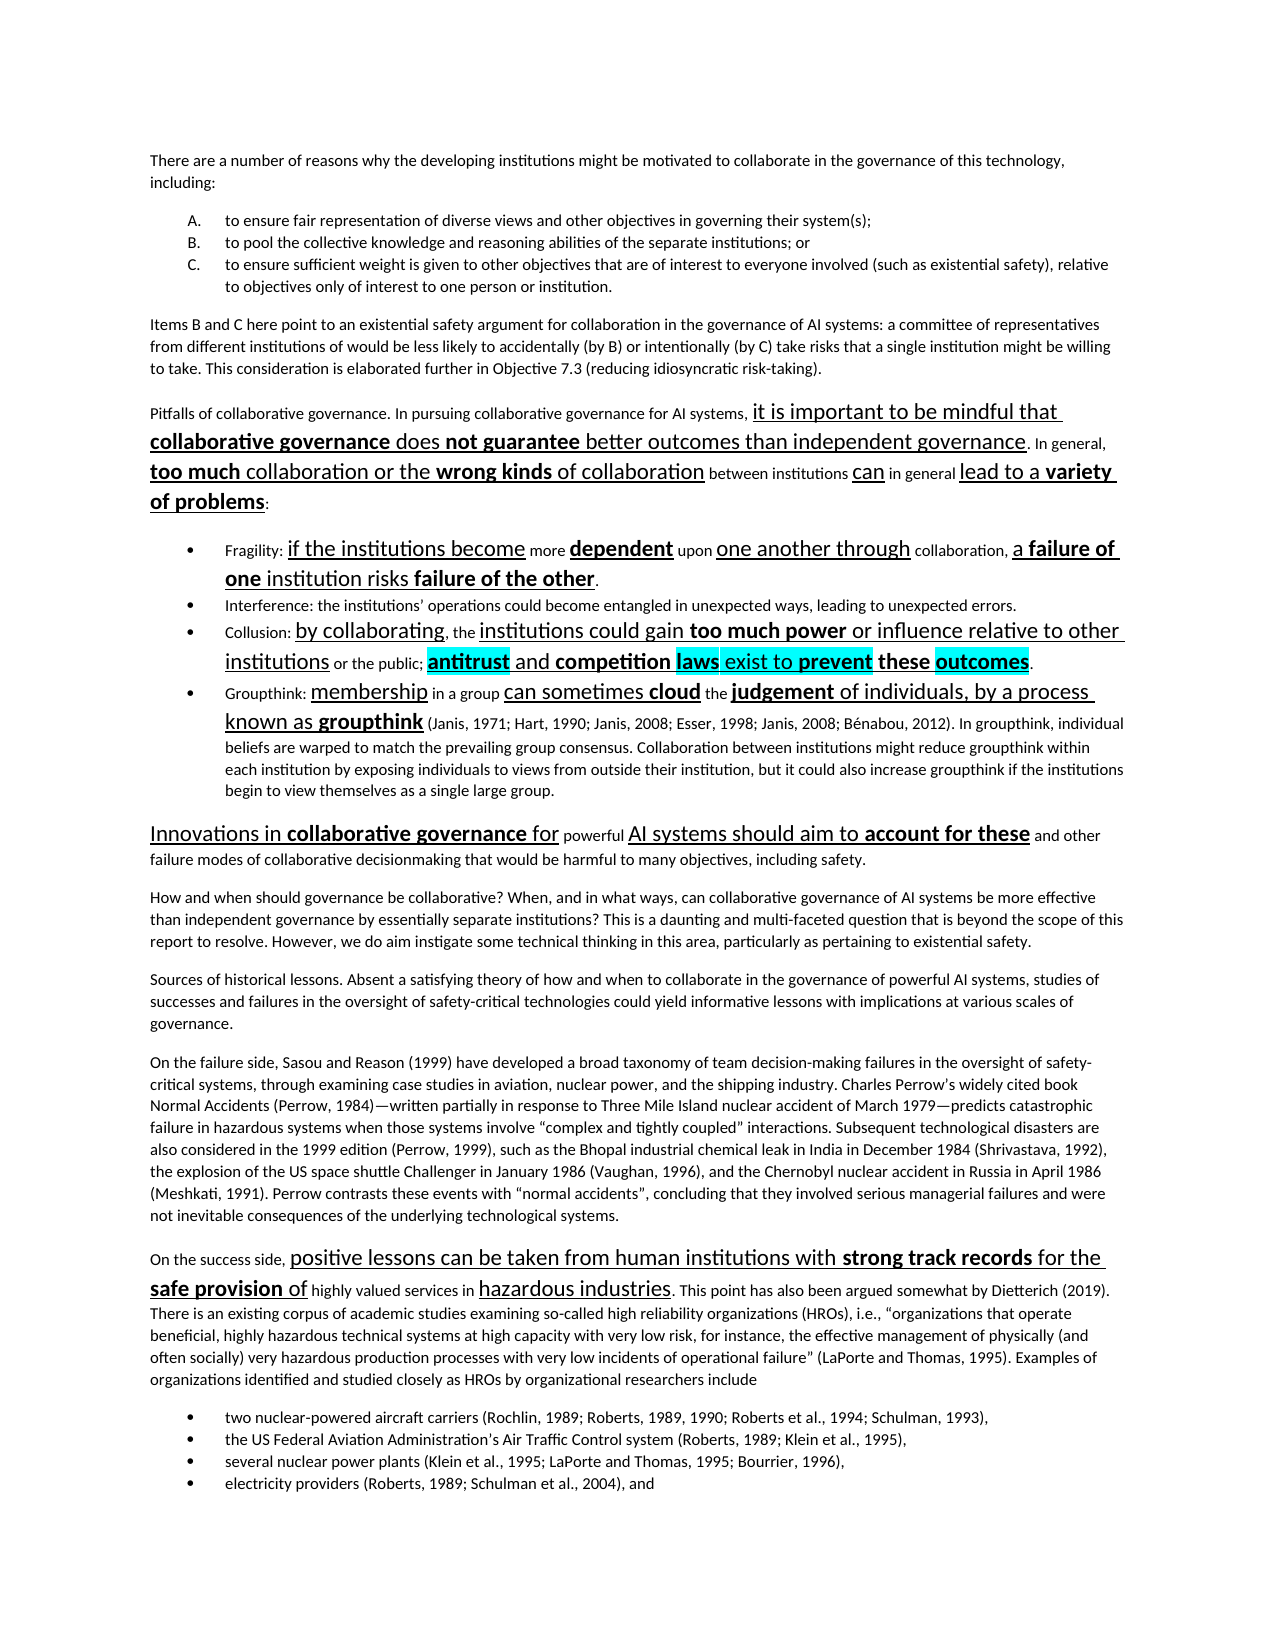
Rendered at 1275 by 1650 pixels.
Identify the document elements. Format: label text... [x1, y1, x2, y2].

list Collusion: by collaborating, the institutions could gain too much power or influence relative to other institutions or the public; antitrust and competition laws exist to prevent these outcomes. [187, 617, 1125, 675]
text Sources of historical lessons. Absent a satisfying theory of how and when to collaborate in the governance of powerful AI systems, studies of successes and failures in the oversight of safety-critical technologies could yield informative lessons with implications at various scales of governance. [150, 969, 1125, 1034]
text There are a number of reasons why the developing institutions might be motivated to collaborate in the governance of this technology, including: [150, 150, 1125, 192]
list electricity providers (Roberts, 1989; Schulman et al., 2004), and [187, 1473, 1125, 1493]
list Fragility: if the institutions become more dependent upon one another through collaboration, a failure of one institution risks failure of the other. [187, 534, 1125, 593]
text Innovations in collaborative governance for powerful AI systems should aim to account for these and other failure modes of collaborative decisionmaking that would be harmful to many objectives, including safety. [150, 819, 1125, 869]
list several nuclear power plants (Klein et al., 1995; LaPorte and Thomas, 1995; Bourrier, 1996), [187, 1451, 1125, 1472]
text On the failure side, Sasou and Reason (1999) have developed a broad taxonomy of team decision-making failures in the oversight of safety-critical systems, through examining case studies in aviation, nuclear power, and the shipping industry. Charles Perrow’s widely cited book Normal Accidents (Perrow, 1984)—written partially in response to Three Mile Island nuclear accident of March 1979—predicts catastrophic failure in hazardous systems when those systems involve “complex and tightly coupled” interactions. Subsequent technological disasters are also considered in the 1999 edition (Perrow, 1999), such as the Bhopal industrial chemical leak in India in December 1984 (Shrivastava, 1992), the explosion of the US space shuttle Challenger in January 1986 (Vaughan, 1996), and the Chernobyl nuclear accident in Russia in April 1986 (Meshkati, 1991). Perrow contrasts these events with “normal accidents”, concluding that they involved serious managerial failures and were not inevitable consequences of the underlying technological systems. [150, 1052, 1125, 1225]
list to ensure sufficient weight is given to other objectives that are of interest to everyone involved (such as existential safety), relative to objectives only of interest to one person or institution. [187, 254, 1125, 296]
list two nuclear-powered aircraft carriers (Rochlin, 1989; Roberts, 1989, 1990; Roberts et al., 1994; Schulman, 1993), [187, 1407, 1125, 1428]
text On the success side, positive lessons can be taken from human institutions with strong track records for the safe provision of highly valued services in hazardous industries. This point has also been argued somewhat by Dietterich (2019). There is an existing corpus of academic studies examining so-called high reliability organizations (HROs), i.e., “organizations that operate beneficial, highly hazardous technical systems at high capacity with very low risk, for instance, the effective management of physically (and often socially) very hazardous production processes with very low incidents of operational failure” (LaPorte and Thomas, 1995). Examples of organizations identified and studied closely as HROs by organizational researchers include [150, 1243, 1125, 1389]
list Interference: the institutions’ operations could become entangled in unexpected ways, leading to unexpected errors. [187, 595, 1125, 615]
list to pool the collective knowledge and reasoning abilities of the separate institutions; or [187, 232, 1125, 253]
text Items B and C here point to an existential safety argument for collaboration in the governance of AI systems: a committee of representatives from different institutions of would be less likely to accidentally (by B) or intentionally (by C) take risks that a single institution might be willing to take. This consideration is elaborated further in Objective 7.3 (reducing idiosyncratic risk-taking). [150, 314, 1125, 379]
list Groupthink: membership in a group can sometimes cloud the judgement of individuals, by a process known as groupthink (Janis, 1971; Hart, 1990; Janis, 2008; Esser, 1998; Janis, 2008; Bénabou, 2012). In groupthink, individual beliefs are warped to match the prevailing group consensus. Collaboration between institutions might reduce groupthink within each institution by exposing individuals to views from outside their institution, but it could also increase groupthink if the institutions begin to view themselves as a single large group. [187, 677, 1125, 801]
text Pitfalls of collaborative governance. In pursuing collaborative governance for AI systems, it is important to be mindful that collaborative governance does not guarantee better outcomes than independent governance. In general, too much collaboration or the wrong kinds of collaboration between institutions can in general lead to a variety of problems: [150, 397, 1125, 516]
list the US Federal Aviation Administration’s Air Traffic Control system (Roberts, 1989; Klein et al., 1995), [187, 1429, 1125, 1450]
text How and when should governance be collaborative? When, and in what ways, can collaborative governance of AI systems be more effective than independent governance by essentially separate institutions? This is a daunting and multi-faceted question that is beyond the scope of this report to resolve. However, we do aim instigate some technical thinking in this area, particularly as pertaining to existential safety. [150, 887, 1125, 951]
list to ensure fair representation of diverse views and other objectives in governing their system(s); [187, 210, 1125, 231]
